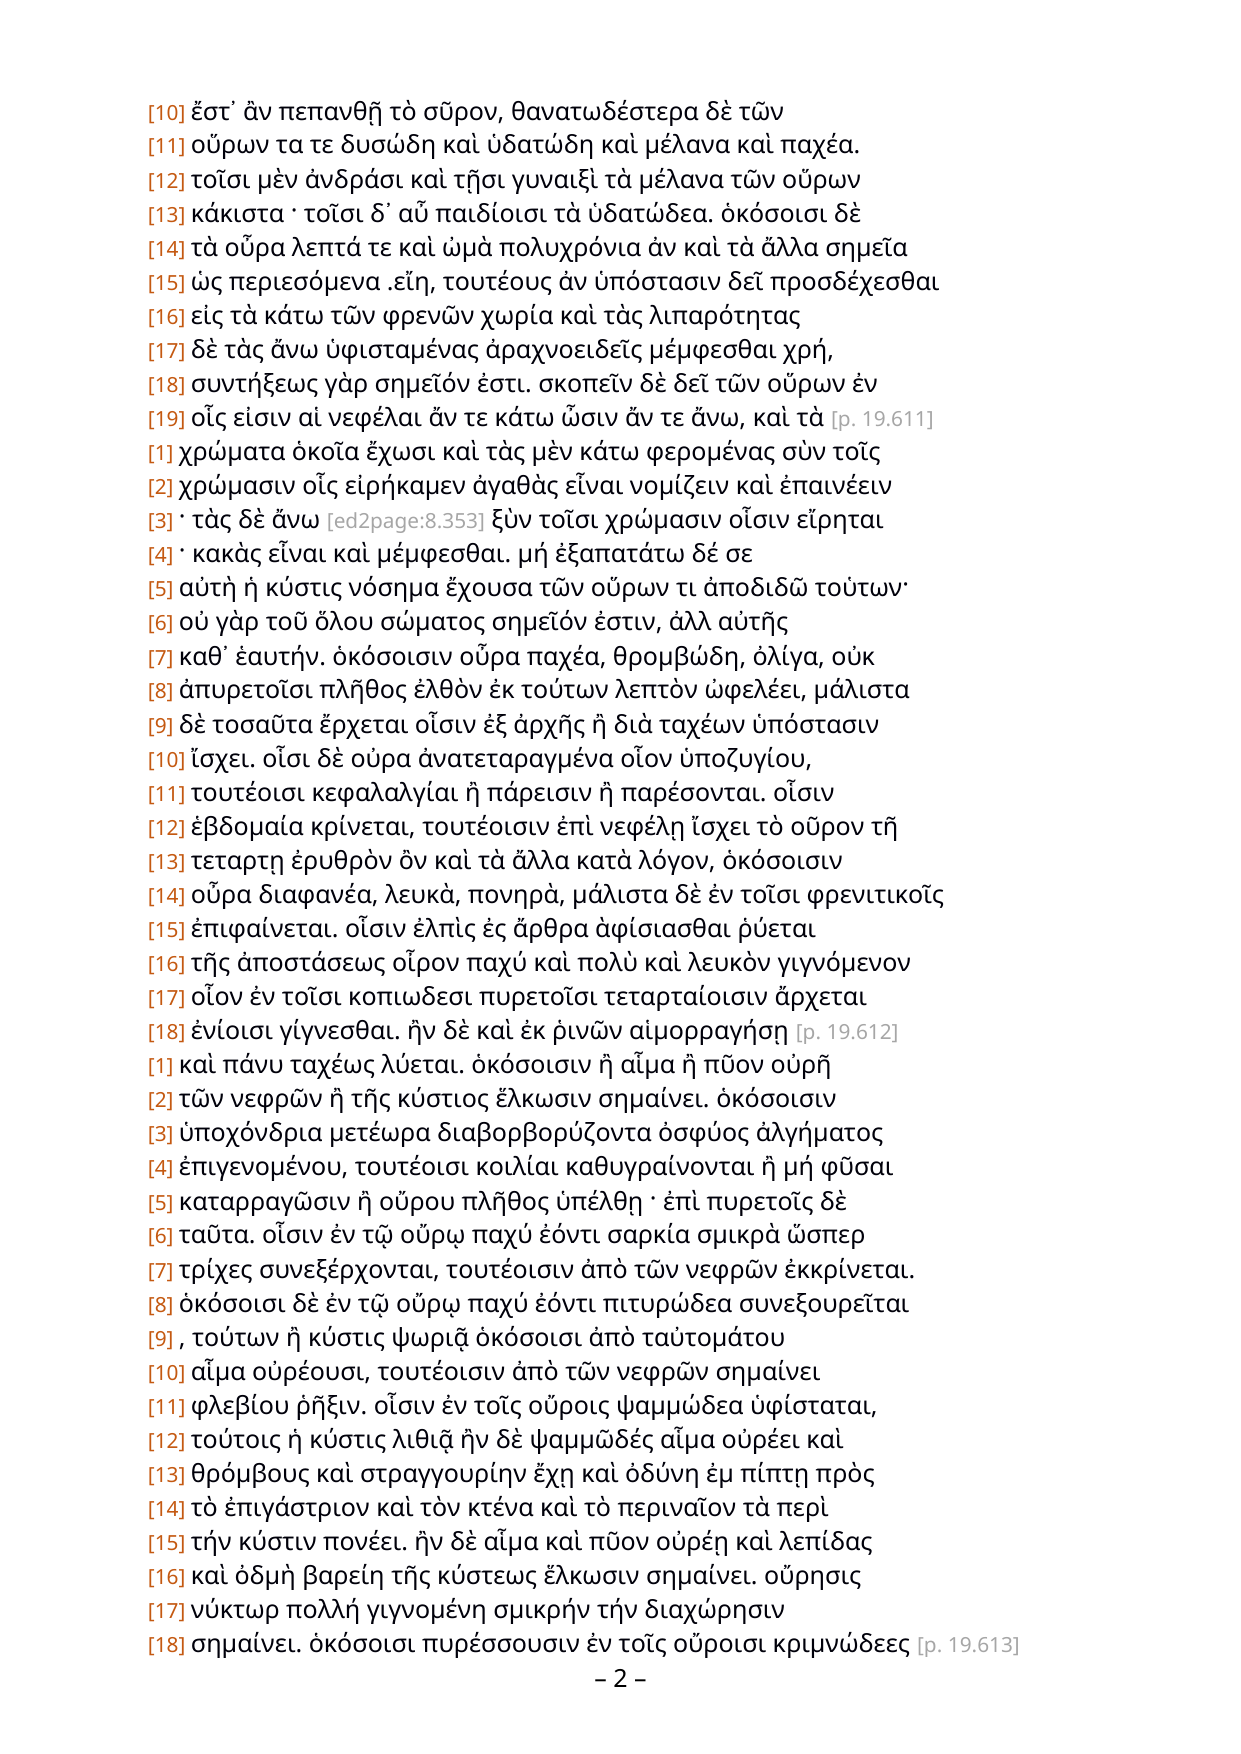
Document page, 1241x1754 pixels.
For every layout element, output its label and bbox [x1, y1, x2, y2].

text [148, 93, 1092, 1660]
